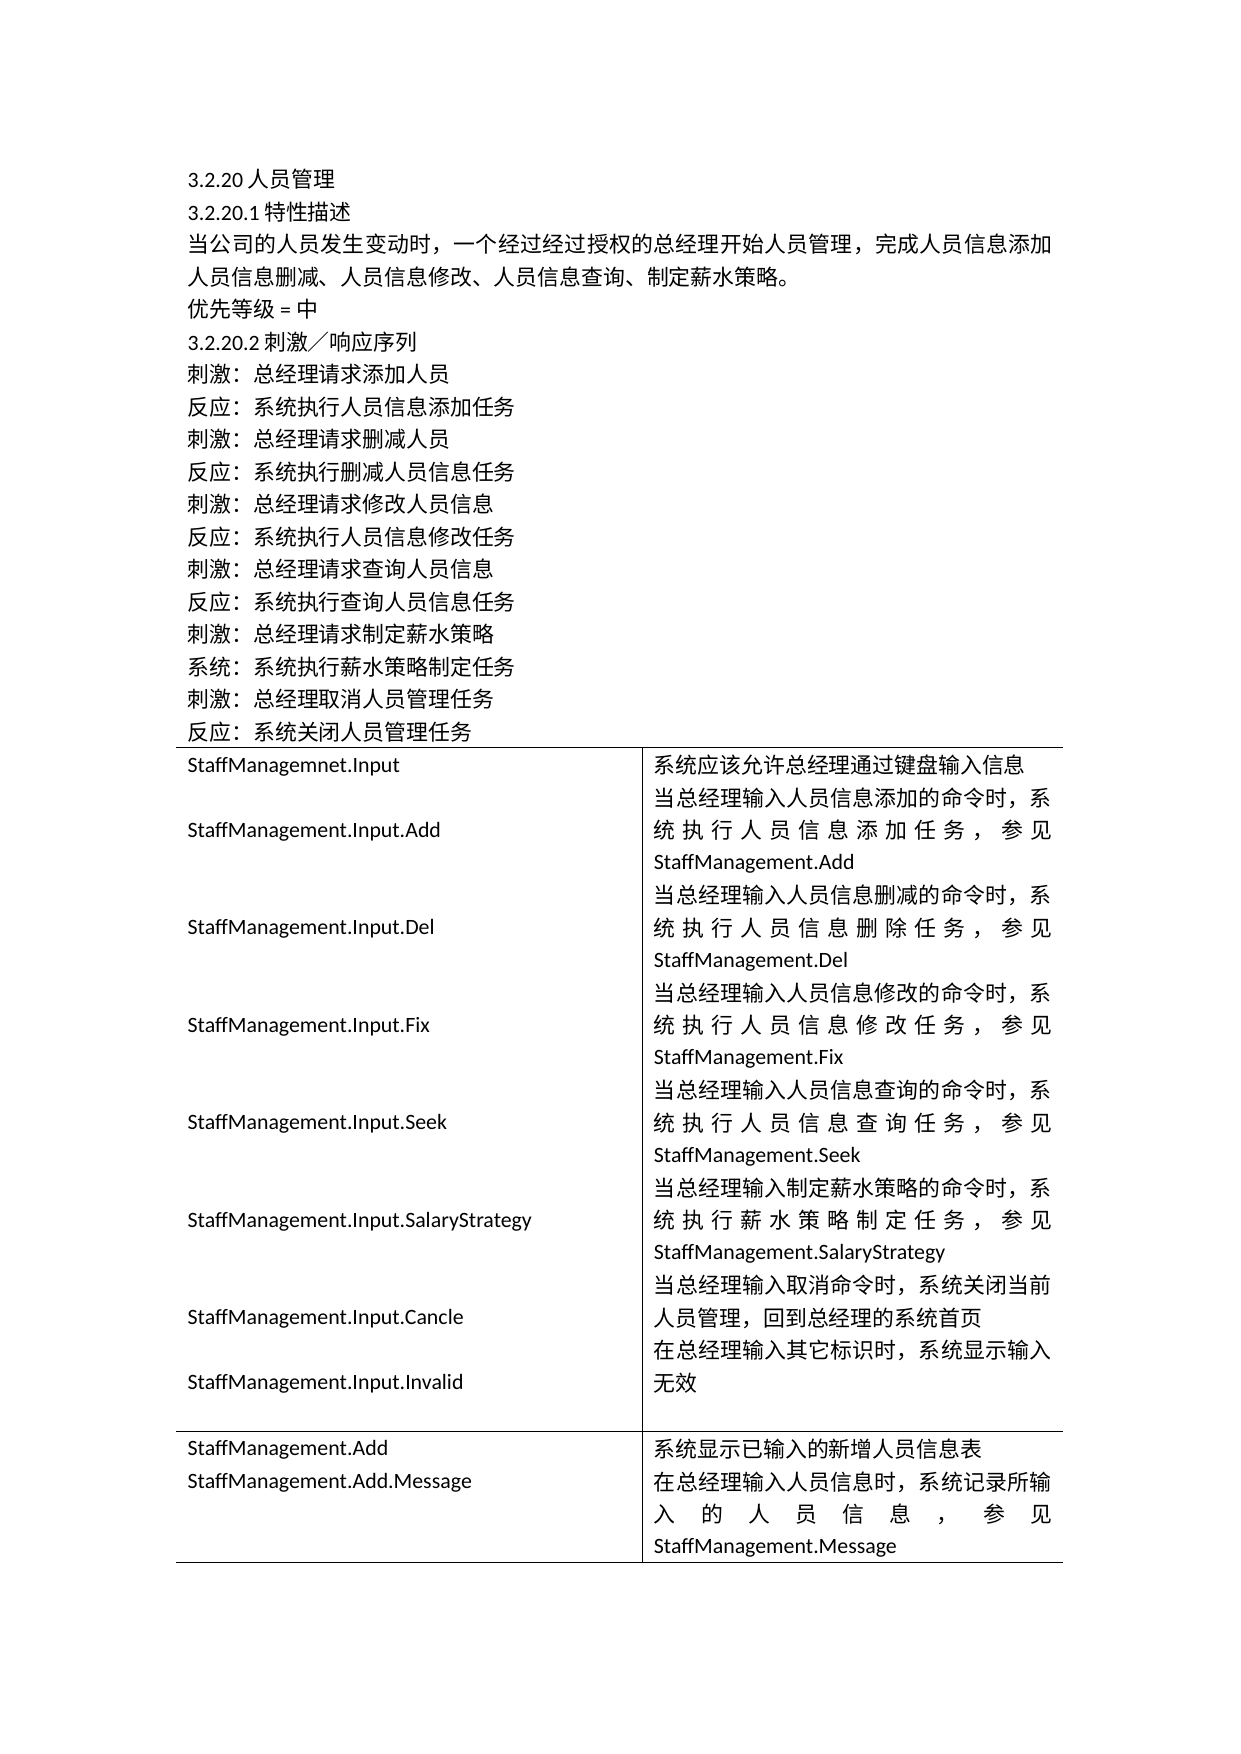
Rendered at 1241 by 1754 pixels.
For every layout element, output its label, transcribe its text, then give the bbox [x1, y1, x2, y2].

text 反应：系统执行删减人员信息任务 [187, 454, 1053, 487]
text 刺激：总经理请求查询人员信息 [187, 552, 1053, 584]
text 刺激：总经理请求修改人员信息 [187, 487, 1053, 519]
text 反应：系统执行人员信息修改任务 [187, 519, 1053, 552]
text 反应：系统执行人员信息添加任务 [187, 389, 1053, 422]
text 系统：系统执行薪水策略制定任务 [187, 649, 1053, 682]
text 刺激：总经理请求添加人员 [187, 357, 1053, 389]
text 反应：系统关闭人员管理任务 [187, 714, 1053, 747]
table_header StaffManagemnet.Input StaffManagement.Input.Add StaffManagement.Input.Del StaffManagement.Input.Fix StaffManagement.Input.Seek StaffManagement.Input.SalaryStrategy StaffManagement.Input.Cancle StaffManagement.Input.Invalid [176, 748, 642, 1431]
text 3.2.20.1特性描述 [187, 194, 1053, 227]
text 刺激：总经理取消人员管理任务 [187, 682, 1053, 714]
text 反应：系统执行查询人员信息任务 [187, 584, 1053, 617]
text 刺激：总经理请求删减人员 [187, 422, 1053, 454]
table_header 系统应该允许总经理通过键盘输入信息 当总经理输入人员信息添加的命令时，系统执行人员信息添加任务，参见StaffManagement.Add 当总经理输入人员信息删减的命令时，系统执行人员信息删除任务，参见StaffManagement.Del 当总经理输入人员信息修改的命令时，系统执行人员信息修改任务，参见StaffManagement.Fix 当总经理输入人员信息查询的命令时，系统执行人员信息查询任务，参见StaffManagement.Seek 当总经理输入制定薪水策略的命令时，系统执行薪水策略制定任务，参见StaffManagement.SalaryStrategy 当总经理输入取消命令时，系统关闭当前人员管理，回到总经理的系统首页 在总经理输入其它标识时，系统显示输入无效 [643, 748, 1063, 1431]
text 3.2.20人员管理 [187, 162, 1053, 194]
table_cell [643, 1432, 1063, 1562]
text 优先等级 = 中 [187, 292, 1053, 324]
text 刺激：总经理请求制定薪水策略 [187, 617, 1053, 649]
text 3.2.20.2刺激／响应序列 [187, 324, 1053, 357]
text 当公司的人员发生变动时，一个经过经过授权的总经理开始人员管理，完成人员信息添加、人员信息删减、人员信息修改、人员信息查询、制定薪水策略。 [187, 227, 1053, 292]
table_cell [176, 1432, 642, 1562]
